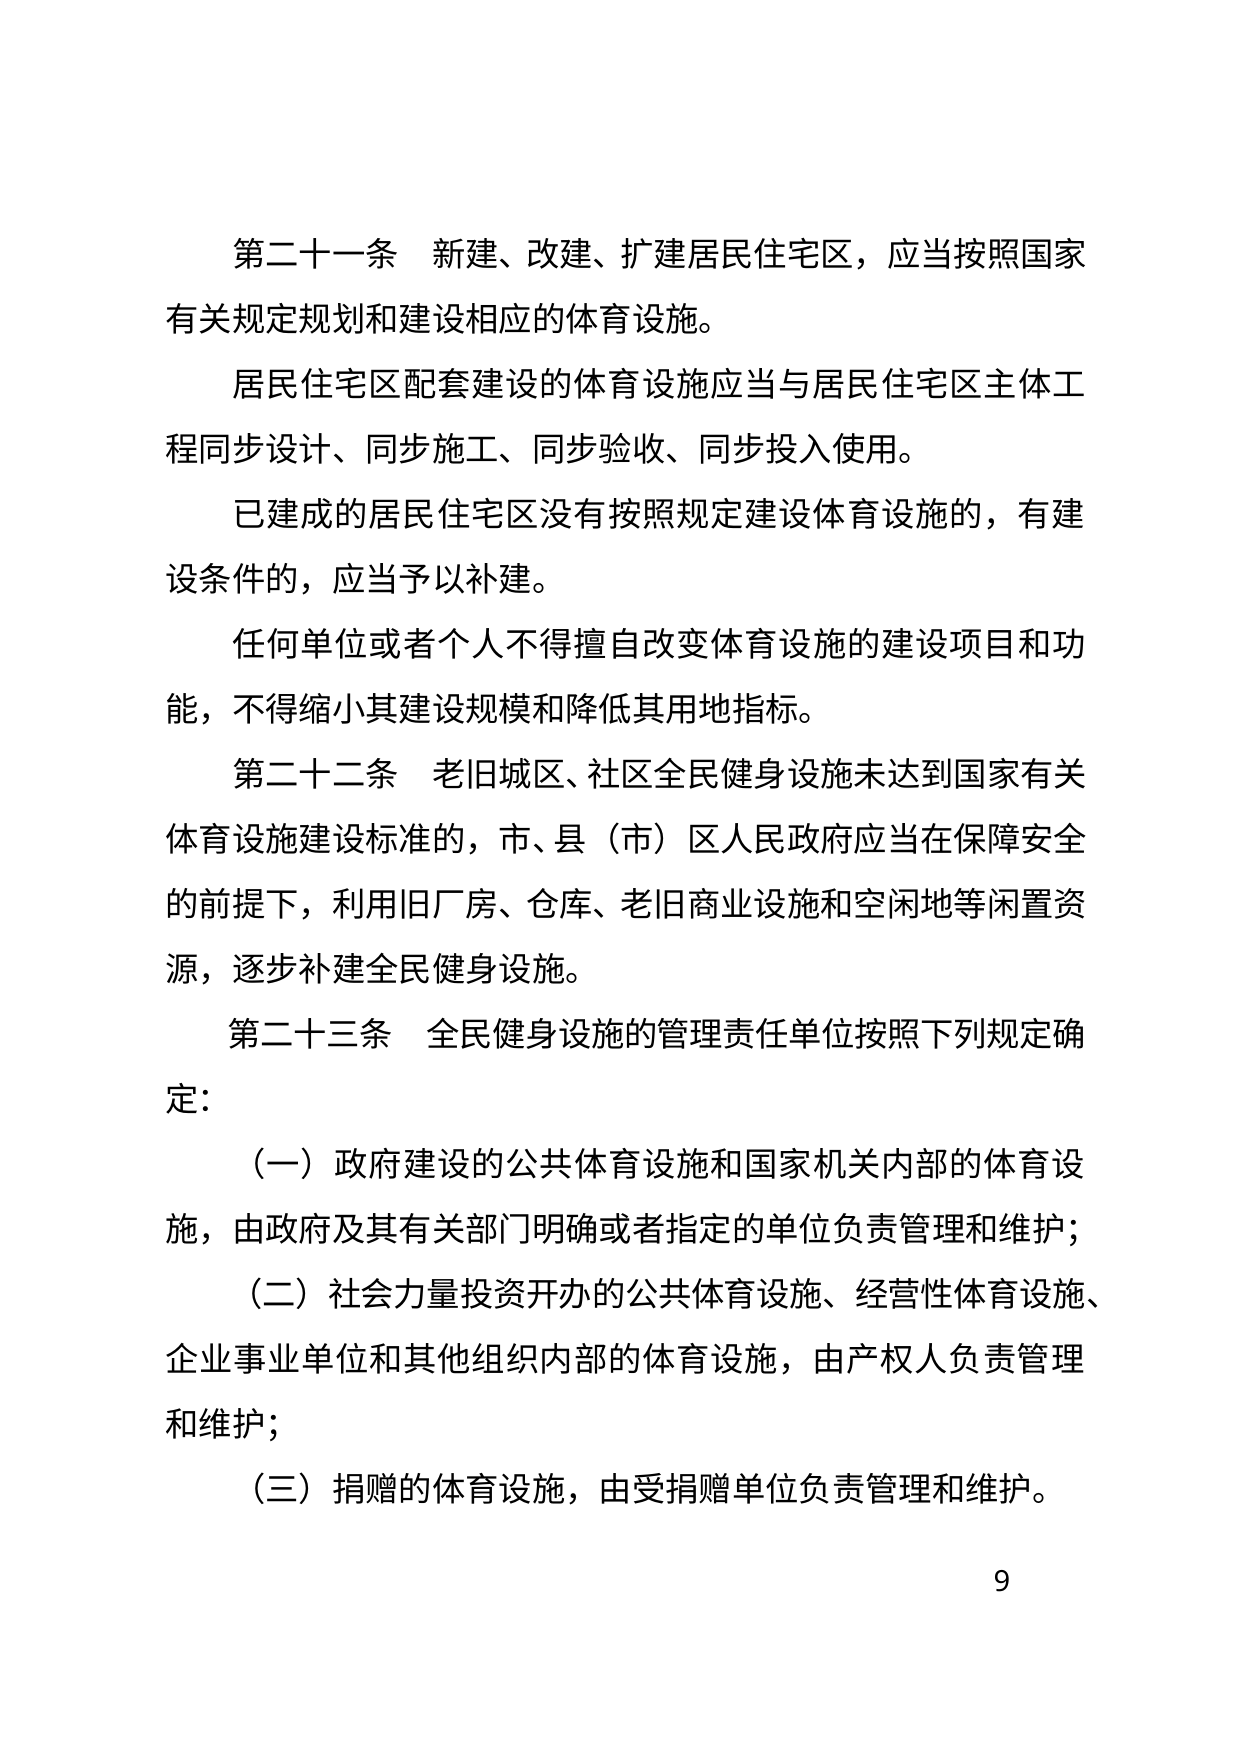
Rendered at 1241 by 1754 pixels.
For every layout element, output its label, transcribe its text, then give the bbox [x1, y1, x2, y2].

text 第二十三条 全民健身设施的管理责任单位按照下列规定确定： [165, 1064, 1087, 1194]
text 第二十二条 老旧城区、社区全民健身设施未达到国家有关体育设施建设标准的，市、县（市）区人民政府应当在保障安全的前提下，利用旧厂房、仓库、老旧商业设施和空闲地等闲置资源，逐步补建全民健身设施。 [165, 804, 1087, 1064]
text 已建成的居民住宅区没有按照规定建设体育设施的，有建设条件的，应当予以补建。 [165, 544, 1087, 674]
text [165, 219, 1087, 284]
text 第二十一条 新建、改建、扩建居民住宅区，应当按照国家有关规定规划和建设相应的体育设施。 [165, 284, 1087, 414]
text （二）社会力量投资开办的公共体育设施、经营性体育设施、企业事业单位和其他组织内部的体育设施，由产权人负责管理和维护； [165, 1324, 1087, 1519]
text 居民住宅区配套建设的体育设施应当与居民住宅区主体工程同步设计、同步施工、同步验收、同步投入使用。 [165, 414, 1087, 544]
text 任何单位或者个人不得擅自改变体育设施的建设项目和功能，不得缩小其建设规模和降低其用地指标。 [165, 674, 1087, 804]
text （一）政府建设的公共体育设施和国家机关内部的体育设施，由政府及其有关部门明确或者指定的单位负责管理和维护； [165, 1194, 1087, 1324]
